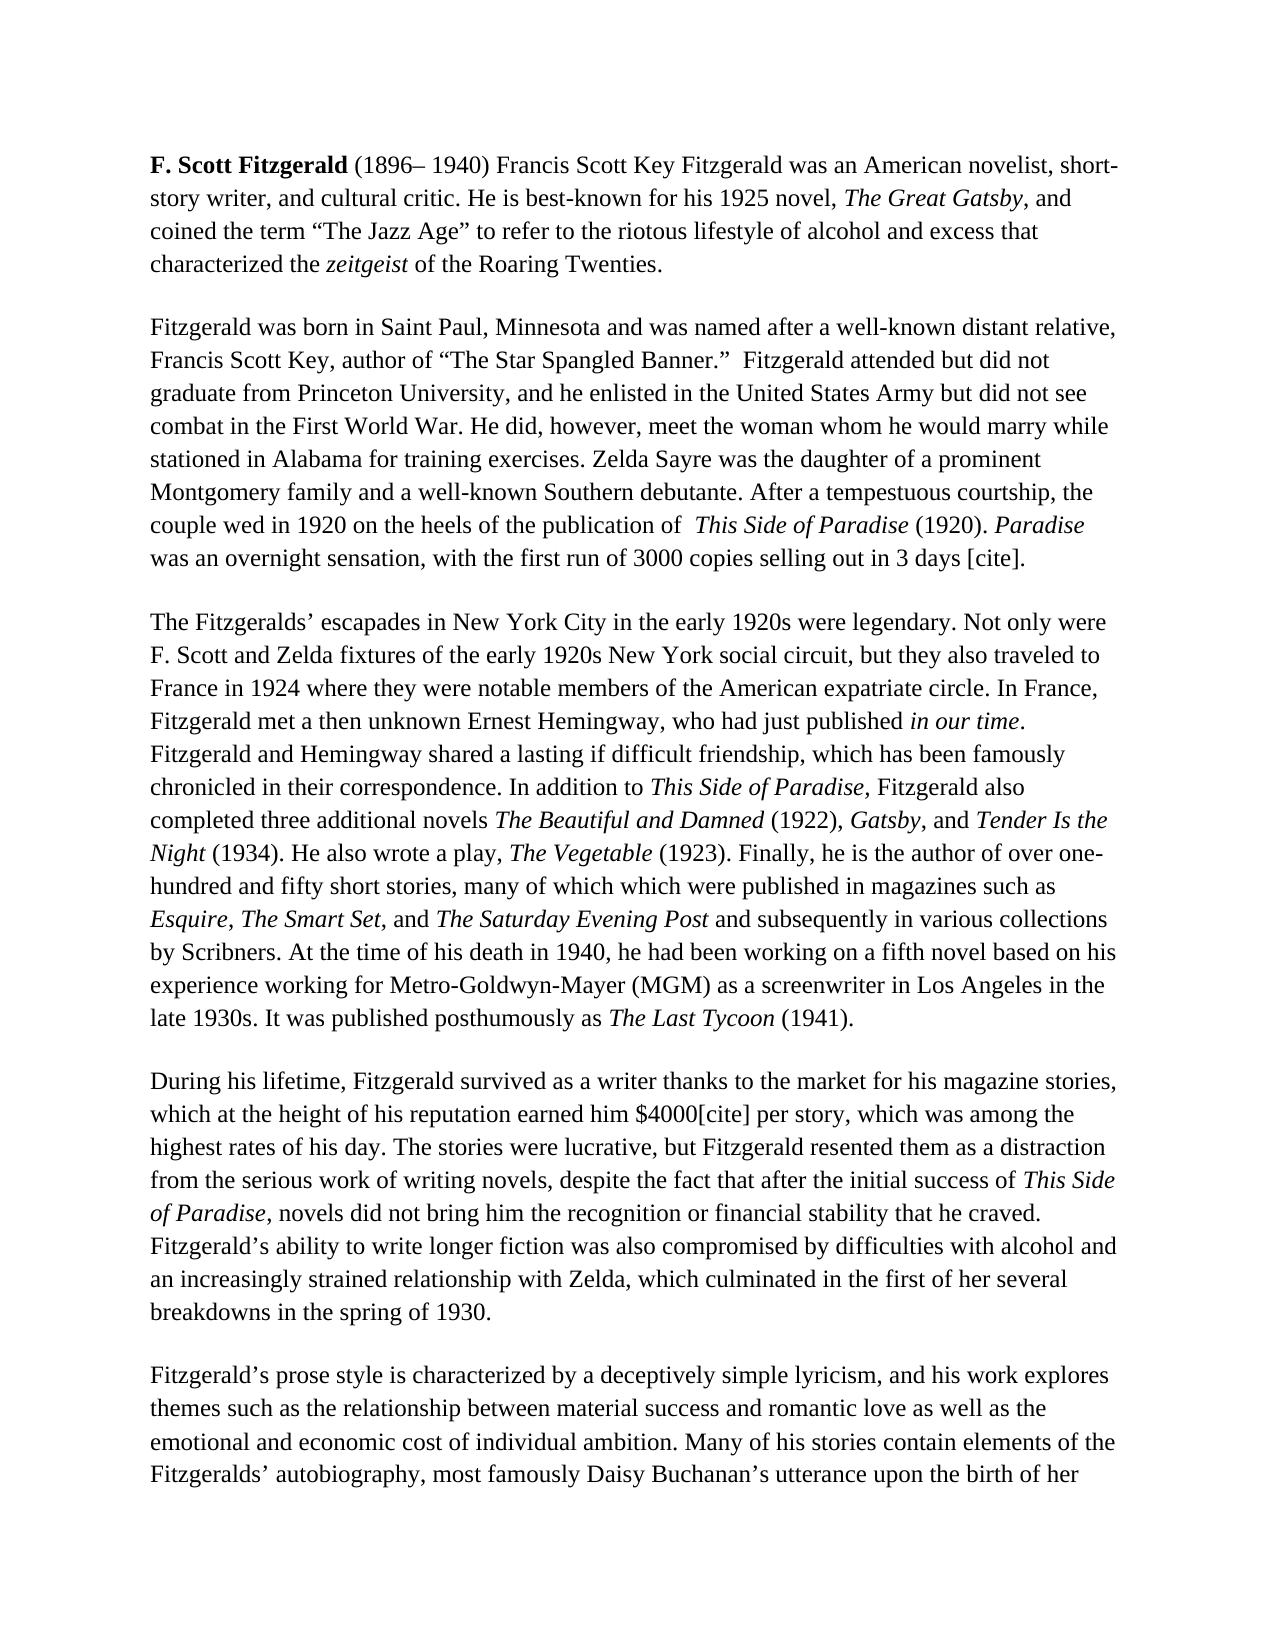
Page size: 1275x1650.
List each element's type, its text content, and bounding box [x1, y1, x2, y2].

text F. Scott Fitzgerald (1896– 1940) Francis Scott Key Fitzgerald was an American novelist, short-story writer, and cultural critic. He is best-known for his 1925 novel, The Great Gatsby, and coined the term “The Jazz Age” to refer to the riotous lifestyle of alcohol and excess that characterized the zeitgeist of the Roaring Twenties. [150, 150, 1125, 278]
text The Fitzgeralds’ escapades in New York City in the early 1920s were legendary. Not only were F. Scott and Zelda fixtures of the early 1920s New York social circuit, but they also traveled to France in 1924 where they were notable members of the American expatriate circle. In France, Fitzgerald met a then unknown Ernest Hemingway, who had just published in our time. Fitzgerald and Hemingway shared a lasting if difficult friendship, which has been famously chronicled in their correspondence. In addition to This Side of Paradise, Fitzgerald also completed three additional novels The Beautiful and Damned (1922), Gatsby, and Tender Is the Night (1934). He also wrote a play, The Vegetable (1923). Finally, he is the author of over one-hundred and fifty short stories, many of which which were published in magazines such as Esquire, The Smart Set, and The Saturday Evening Post and subsequently in various collections by Scribners. At the time of his death in 1940, he had been working on a fifth novel based on his experience working for Metro-Goldwyn-Mayer (MGM) as a screenwriter in Los Angeles in the late 1930s. It was published posthumously as The Last Tycoon (1941). [150, 607, 1125, 1032]
text During his lifetime, Fitzgerald survived as a writer thanks to the market for his magazine stories, which at the height of his reputation earned him $4000[cite] per story, which was among the highest rates of his day. The stories were lucrative, but Fitzgerald resented them as a distraction from the serious work of writing novels, despite the fact that after the initial success of This Side of Paradise, novels did not bring him the recognition or financial stability that he craved. Fitzgerald’s ability to write longer fiction was also compromised by difficulties with alcohol and an increasingly strained relationship with Zelda, which culminated in the first of her several breakdowns in the spring of 1930. [150, 1066, 1125, 1326]
text Fitzgerald was born in Saint Paul, Minnesota and was named after a well-known distant relative, Francis Scott Key, author of “The Star Spangled Banner.” Fitzgerald attended but did not graduate from Princeton University, and he enlisted in the United States Army but did not see combat in the First World War. He did, however, meet the woman whom he would marry while stationed in Alabama for training exercises. Zelda Sayre was the daughter of a prominent Montgomery family and a well-known Southern debutante. After a tempestuous courtship, the couple wed in 1920 on the heels of the publication of This Side of Paradise (1920). Paradise was an overnight sensation, with the first run of 3000 copies selling out in 3 days [cite]. [150, 312, 1125, 572]
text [150, 1361, 1125, 1488]
